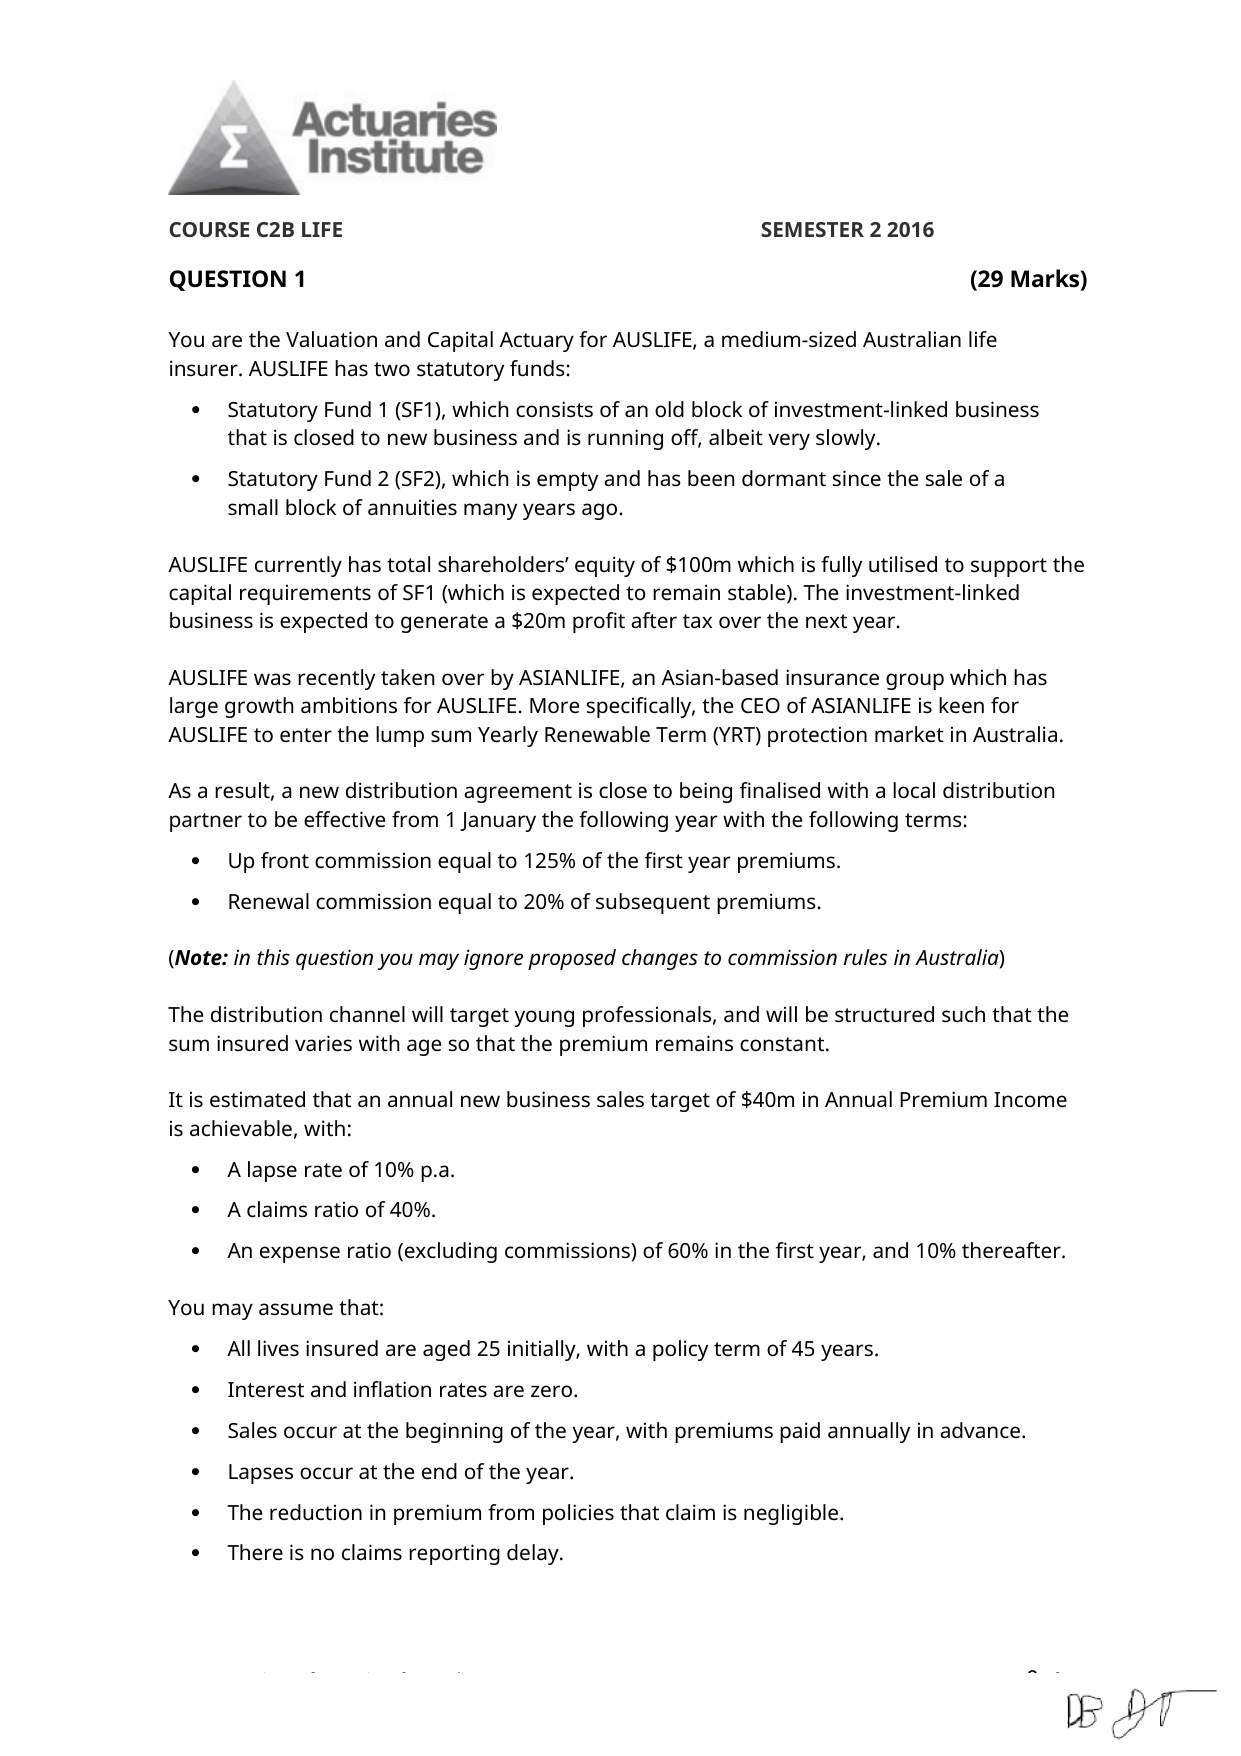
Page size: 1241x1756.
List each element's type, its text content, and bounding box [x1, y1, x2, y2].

list Statutory Fund 1 (SF1), which consists of an old block of investment-linked business that is closed to new business and is running off, albeit very slowly. [192, 395, 1050, 452]
text AUSLIFE currently has total shareholders’ equity of $100m which is fully utilised to support the capital requirements of SF1 (which is expected to remain stable). The investment-linked business is expected to generate a $20m profit after tax over the next year. [168, 550, 1087, 635]
text AUSLIFE was recently taken over by ASIANLIFE, an Asian-based insurance group which has large growth ambitions for AUSLIFE. More specifically, the CEO of ASIANLIFE is keen for AUSLIFE to enter the lump sum Yearly Renewable Term (YRT) protection market in Australia. [168, 663, 1084, 748]
list Interest and inflation rates are zero. [192, 1375, 1234, 1403]
list All lives insured are aged 25 initially, with a policy term of 45 years. [192, 1334, 1234, 1362]
text The distribution channel will target young professionals, and will be structured such that the sum insured varies with age so that the premium remains constant. [168, 1000, 1083, 1057]
text You may assume that: [168, 1293, 1234, 1322]
list Lapses occur at the end of the year. [192, 1457, 1234, 1485]
list Statutory Fund 2 (SF2), which is empty and has been dormant since the sale of a small block of annuities many years ago. [192, 464, 1034, 521]
list Up front commission equal to 125% of the first year premiums. [192, 846, 1234, 874]
picture [1062, 1684, 1222, 1744]
text You are the Valuation and Capital Actuary for AUSLIFE, a medium-sized Australian life insurer. AUSLIFE has two statutory funds: [168, 326, 1050, 382]
list Renewal commission equal to 20% of subsequent premiums. [192, 887, 1234, 915]
list An expense ratio (excluding commissions) of 60% in the first year, and 10% thereafter. [192, 1237, 1234, 1265]
list The reduction in premium from policies that claim is negligible. [192, 1498, 1234, 1526]
list Sales occur at the beginning of the year, with premiums paid annually in advance. [192, 1416, 1234, 1444]
list There is no claims reporting delay. [192, 1538, 1234, 1567]
list A lapse rate of 10% p.a. [192, 1155, 1234, 1183]
text It is estimated that an annual new business sales target of $40m in Annual Premium Income is achievable, with: [168, 1085, 1084, 1142]
picture [168, 80, 497, 195]
text As a result, a new distribution agreement is close to being finalised with a local distribution partner to be effective from 1 January the following year with the following terms: [168, 777, 1084, 833]
list A claims ratio of 40%. [192, 1196, 1234, 1224]
text QUESTION 1 (29 Marks) [168, 263, 1234, 294]
text (Note: in this question you may ignore proposed changes to commission rules in Australia) [168, 943, 1234, 972]
